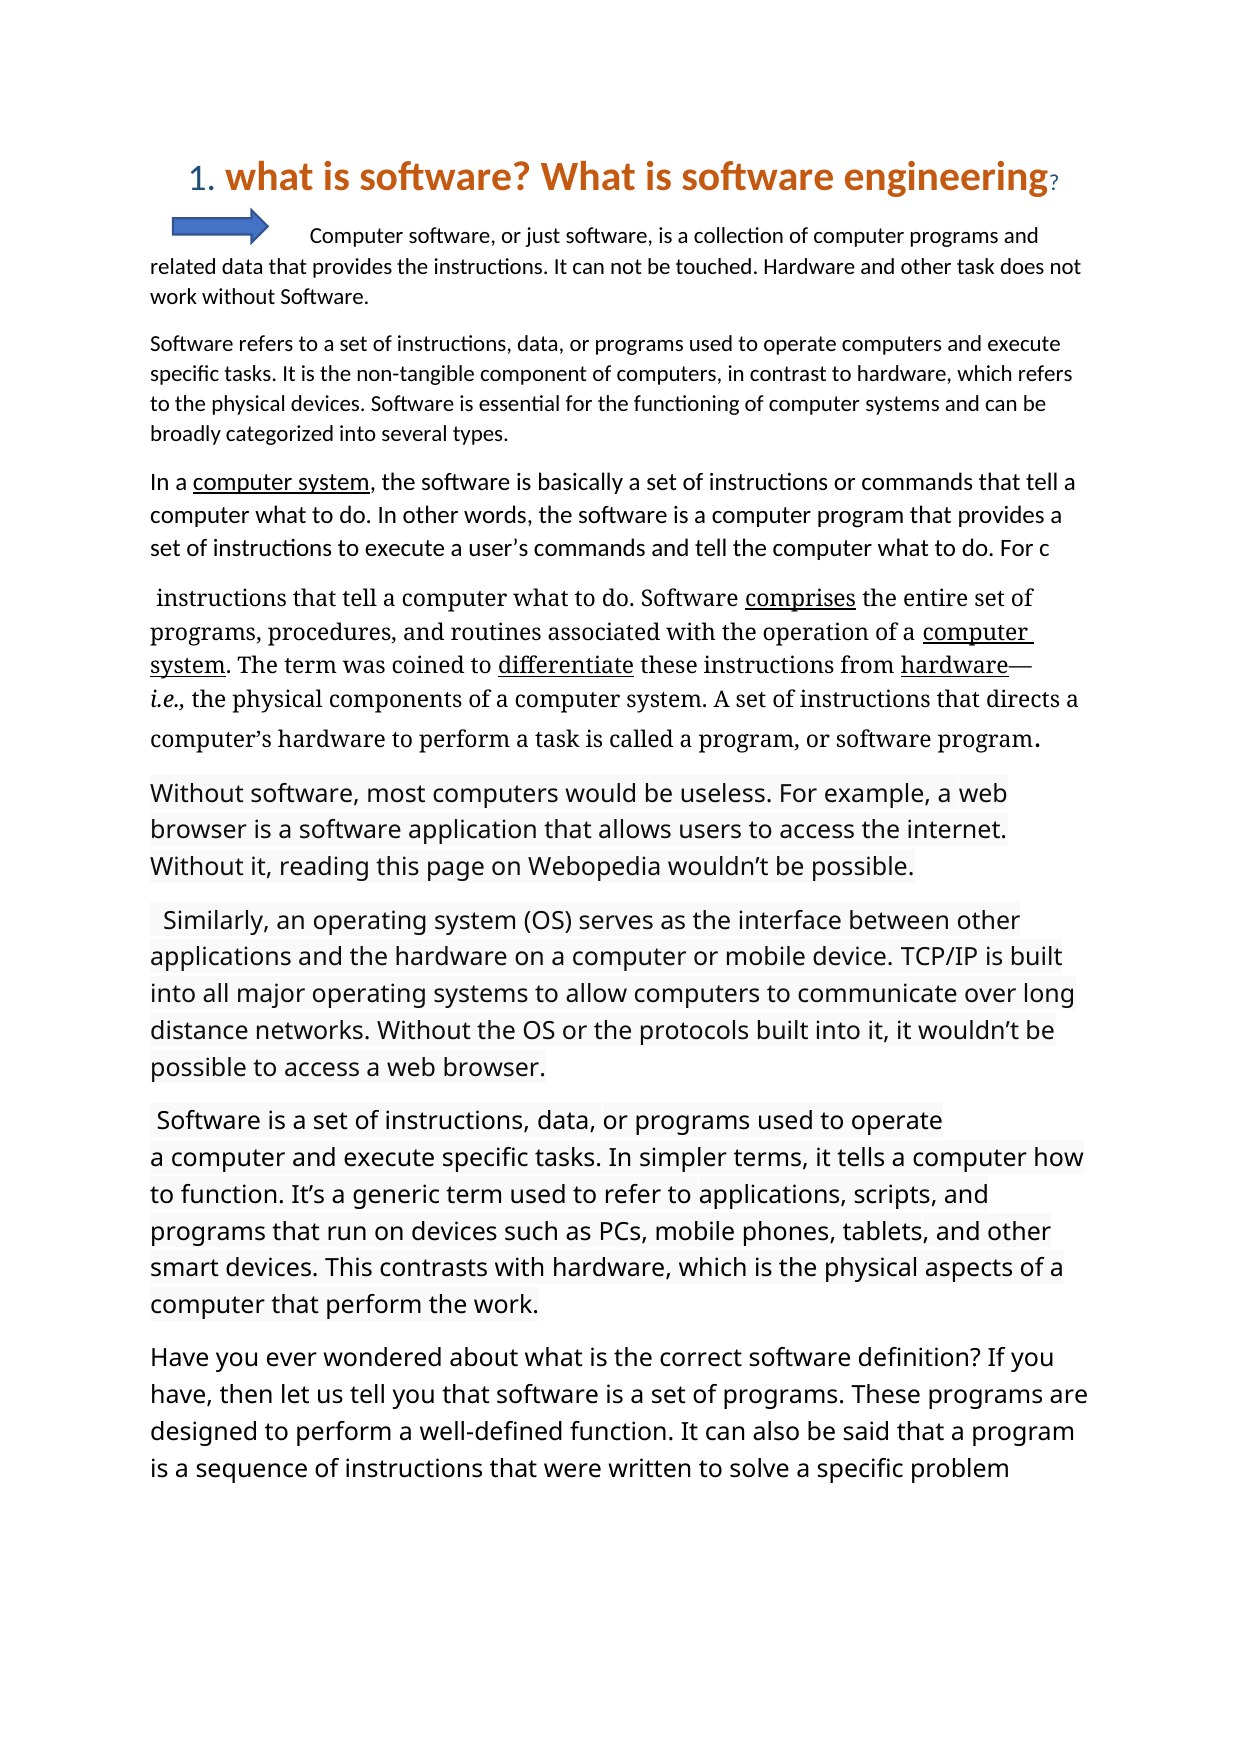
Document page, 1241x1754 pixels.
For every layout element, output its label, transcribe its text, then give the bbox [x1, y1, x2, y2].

text Computer software, or just software, is a collection of computer programs and related data that provides the instructions. It can not be touched. Hardware and other task does not work without Software. [150, 222, 1090, 310]
text Similarly, an operating system (OS) serves as the interface between other applications and the hardware on a computer or mobile device. TCP/IP is built into all major operating systems to allow computers to communicate over long distance networks. Without the OS or the protocols built into it, it wouldn’t be possible to access a web browser. [150, 902, 1090, 1083]
text Have you ever wondered about what is the correct software definition? If you have, then let us tell you that software is a set of programs. These programs are designed to perform a well-defined function. It can also be said that a program is a sequence of instructions that were written to solve a specific problem [150, 1340, 1090, 1484]
text Software is a set of instructions, data, or programs used to operate a computer and execute specific tasks. In simpler terms, it tells a computer how to function. It’s a generic term used to refer to applications, scripts, and programs that run on devices such as PCs, mobile phones, tablets, and other smart devices. This contrasts with hardware, which is the physical aspects of a computer that perform the work. [150, 1103, 1090, 1321]
text In a computer system, the software is basically a set of instructions or commands that tell a computer what to do. In other words, the software is a computer program that provides a set of instructions to execute a user’s commands and tell the computer what to do. For c [150, 466, 1090, 563]
text instructions that tell a computer what to do. Software comprises the entire set of programs, procedures, and routines associated with the operation of a computer system. The term was coined to differentiate these instructions from hardware—i.e., the physical components of a computer system. A set of instructions that directs a computer’s hardware to perform a task is called a program, or software program. [150, 582, 1090, 756]
list what is software? What is software engineering? [187, 150, 1090, 201]
text Without software, most computers would be useless. For example, a web browser is a software application that allows users to access the internet. Without it, reading this page on Webopedia wouldn’t be possible. [150, 775, 1090, 883]
text Software refers to a set of instructions, data, or programs used to operate computers and execute specific tasks. It is the non-tangible component of computers, in contrast to hardware, which refers to the physical devices. Software is essential for the functioning of computer systems and can be broadly categorized into several types. [150, 329, 1090, 447]
